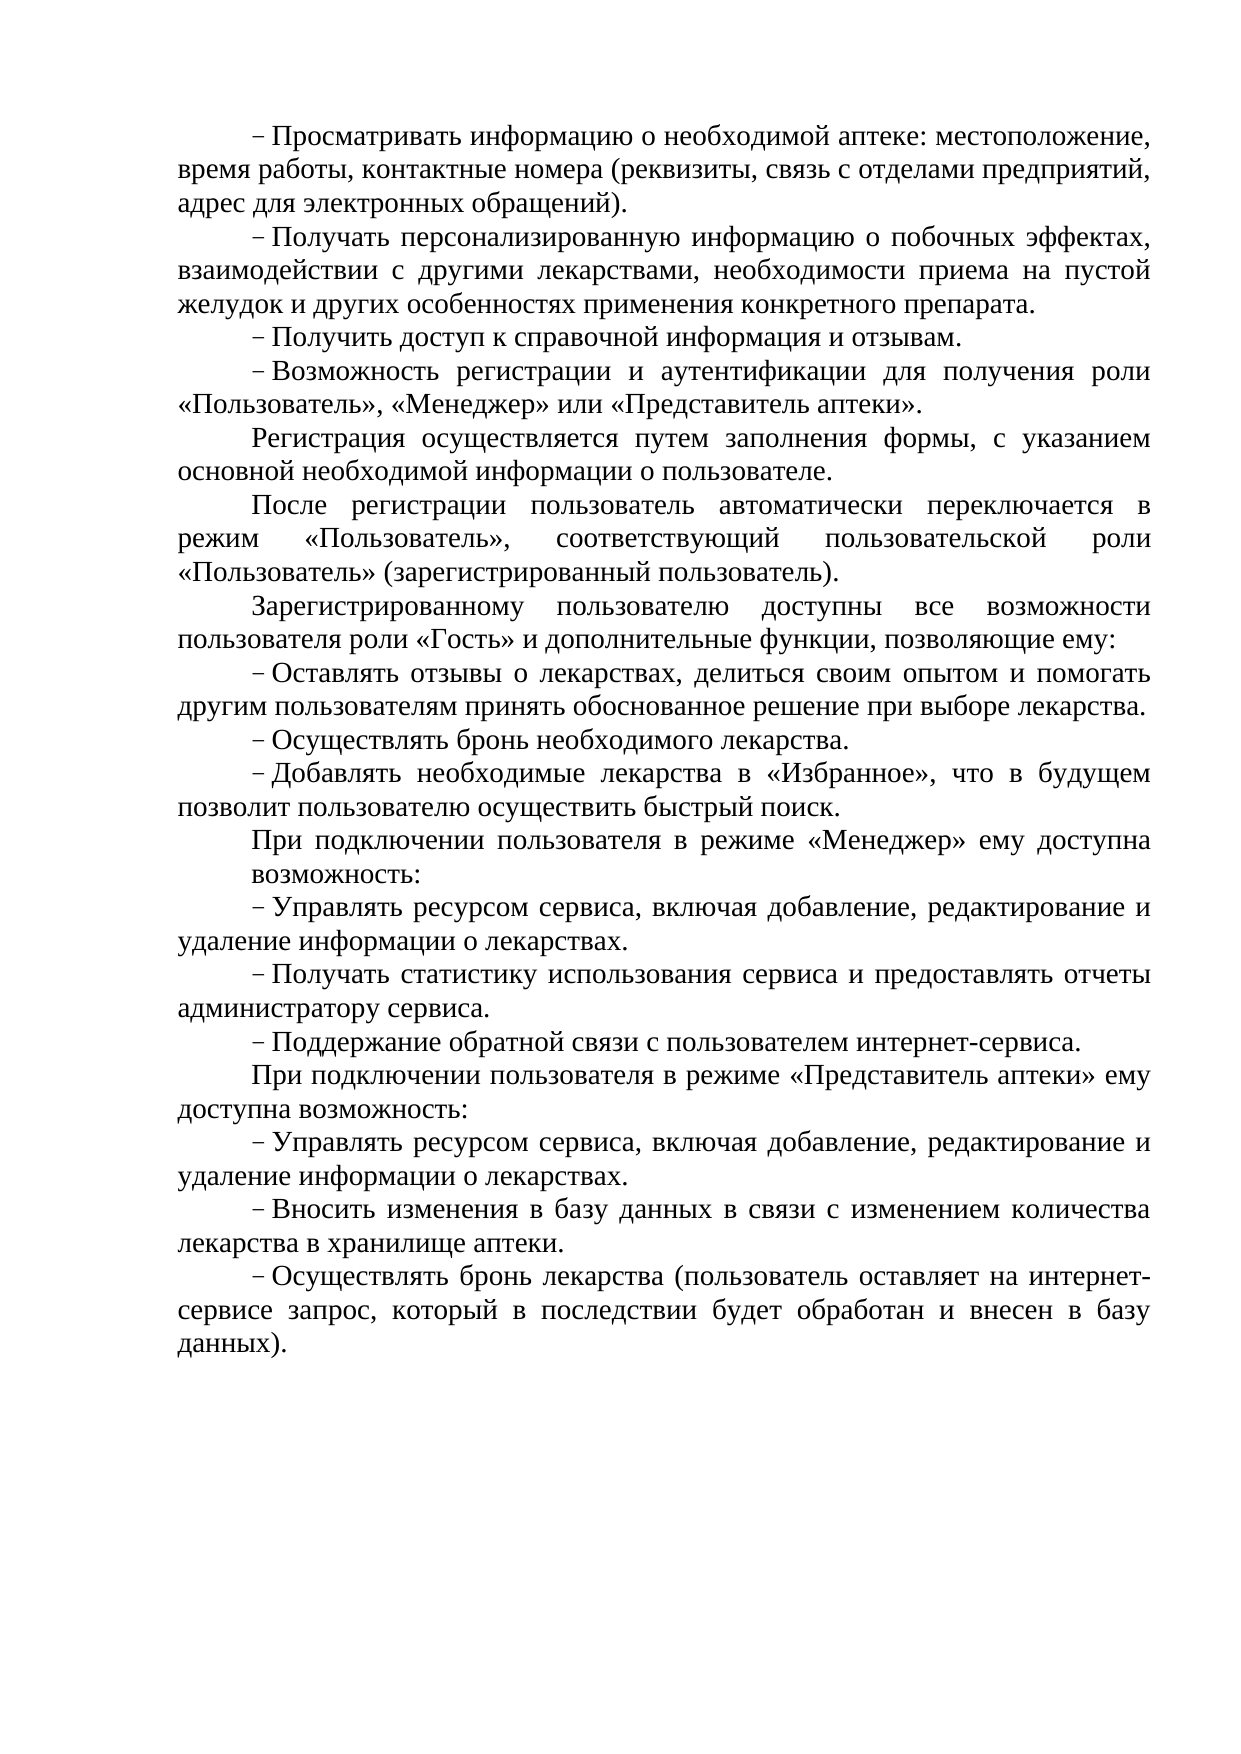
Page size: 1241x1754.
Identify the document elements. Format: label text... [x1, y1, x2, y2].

list Просматривать информацию о необходимой аптеке: местоположение, время работы, контактные номера (реквизиты, связь с отделами предприятий, адрес для электронных обращений). [177, 118, 1152, 219]
text После регистрации пользователь автоматически переключается в режим «Пользователь», соответствующий пользовательской роли «Пользователь» (зарегистрированный пользователь). [177, 487, 1152, 588]
list Получать статистику использования сервиса и предоставлять отчеты администратору сервиса. [177, 957, 1152, 1024]
list Осуществлять бронь необходимого лекарства. [177, 722, 1152, 755]
list Вносить изменения в базу данных в связи с изменением количества лекарства в хранилище аптеки. [177, 1191, 1152, 1258]
text Регистрация осуществляется путем заполнения формы, с указанием основной необходимой информации о пользователе. [177, 420, 1152, 487]
list Управлять ресурсом сервиса, включая добавление, редактирование и удаление информации о лекарствах. [177, 1124, 1152, 1191]
text Зарегистрированному пользователю доступны все возможности пользователя роли «Гость» и дополнительные функции, позволяющие ему: [177, 588, 1152, 655]
list Получать персонализированную информацию о побочных эффектах, взаимодействии с другими лекарствами, необходимости приема на пустой желудок и других особенностях применения конкретного препарата. [177, 219, 1152, 319]
list Добавлять необходимые лекарства в «Избранное», что в будущем позволит пользователю осуществить быстрый поиск. [177, 755, 1152, 822]
list Оставлять отзывы о лекарствах, делиться своим опытом и помогать другим пользователям принять обоснованное решение при выборе лекарства. [177, 655, 1152, 722]
list Возможность регистрации и аутентификации для получения роли «Пользователь», «Менеджер» или «Представитель аптеки». [177, 353, 1152, 420]
list Осуществлять бронь лекарства (пользователь оставляет на интернет-сервисе запрос, который в последствии будет обработан и внесен в базу данных). [177, 1258, 1152, 1359]
list Управлять ресурсом сервиса, включая добавление, редактирование и удаление информации о лекарствах. [177, 889, 1152, 957]
list Поддержание обратной связи с пользователем интернет-сервиса. [177, 1024, 1152, 1057]
text При подключении пользователя в режиме «Представитель аптеки» ему доступна возможность: [177, 1057, 1152, 1124]
list При подключении пользователя в режиме «Менеджер» ему доступна возможность: [251, 822, 1152, 889]
list Получить доступ к справочной информация и отзывам. [177, 319, 1152, 353]
